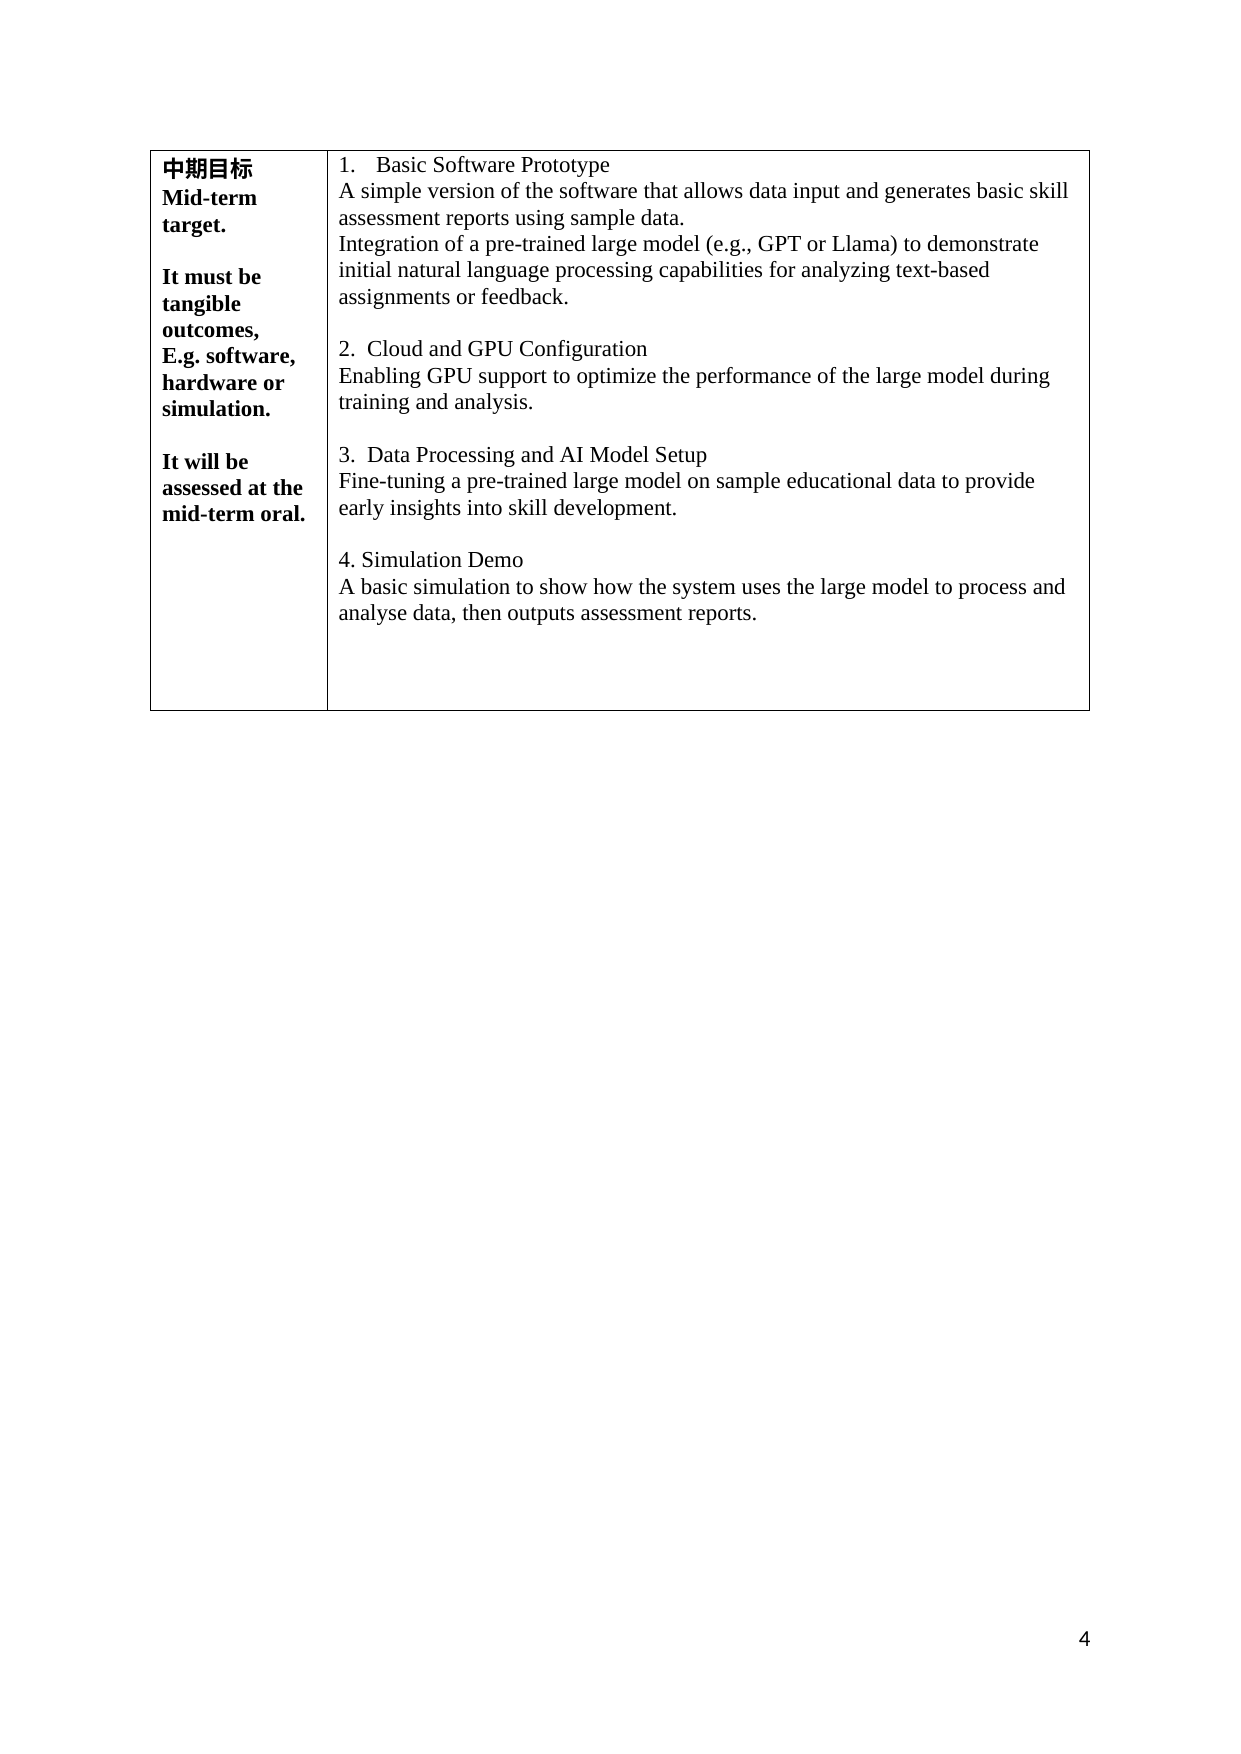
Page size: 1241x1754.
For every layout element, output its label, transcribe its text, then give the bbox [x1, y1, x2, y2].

table_cell 中期目标 Mid-term target. It must be tangible outcomes, E.g. software, hardware or simulation. It will be assessed at the mid-term oral. [151, 151, 327, 710]
table_cell Basic Software Prototype A simple version of the software that allows data input and generates basic skill assessment reports using sample data. Integration of a pre-trained large model (e.g., GPT or Llama) to demonstrate initial natural language processing capabilities for analyzing text-based assignments or feedback. 2. Cloud and GPU Configuration Enabling GPU support to optimize the performance of the large model during training and analysis. 3. Data Processing and AI Model Setup Fine-tuning a pre-trained large model on sample educational data to provide early insights into skill development. 4. Simulation Demo A basic simulation to show how the system uses the large model to process and analyse data, then outputs assessment reports. [328, 151, 1089, 710]
